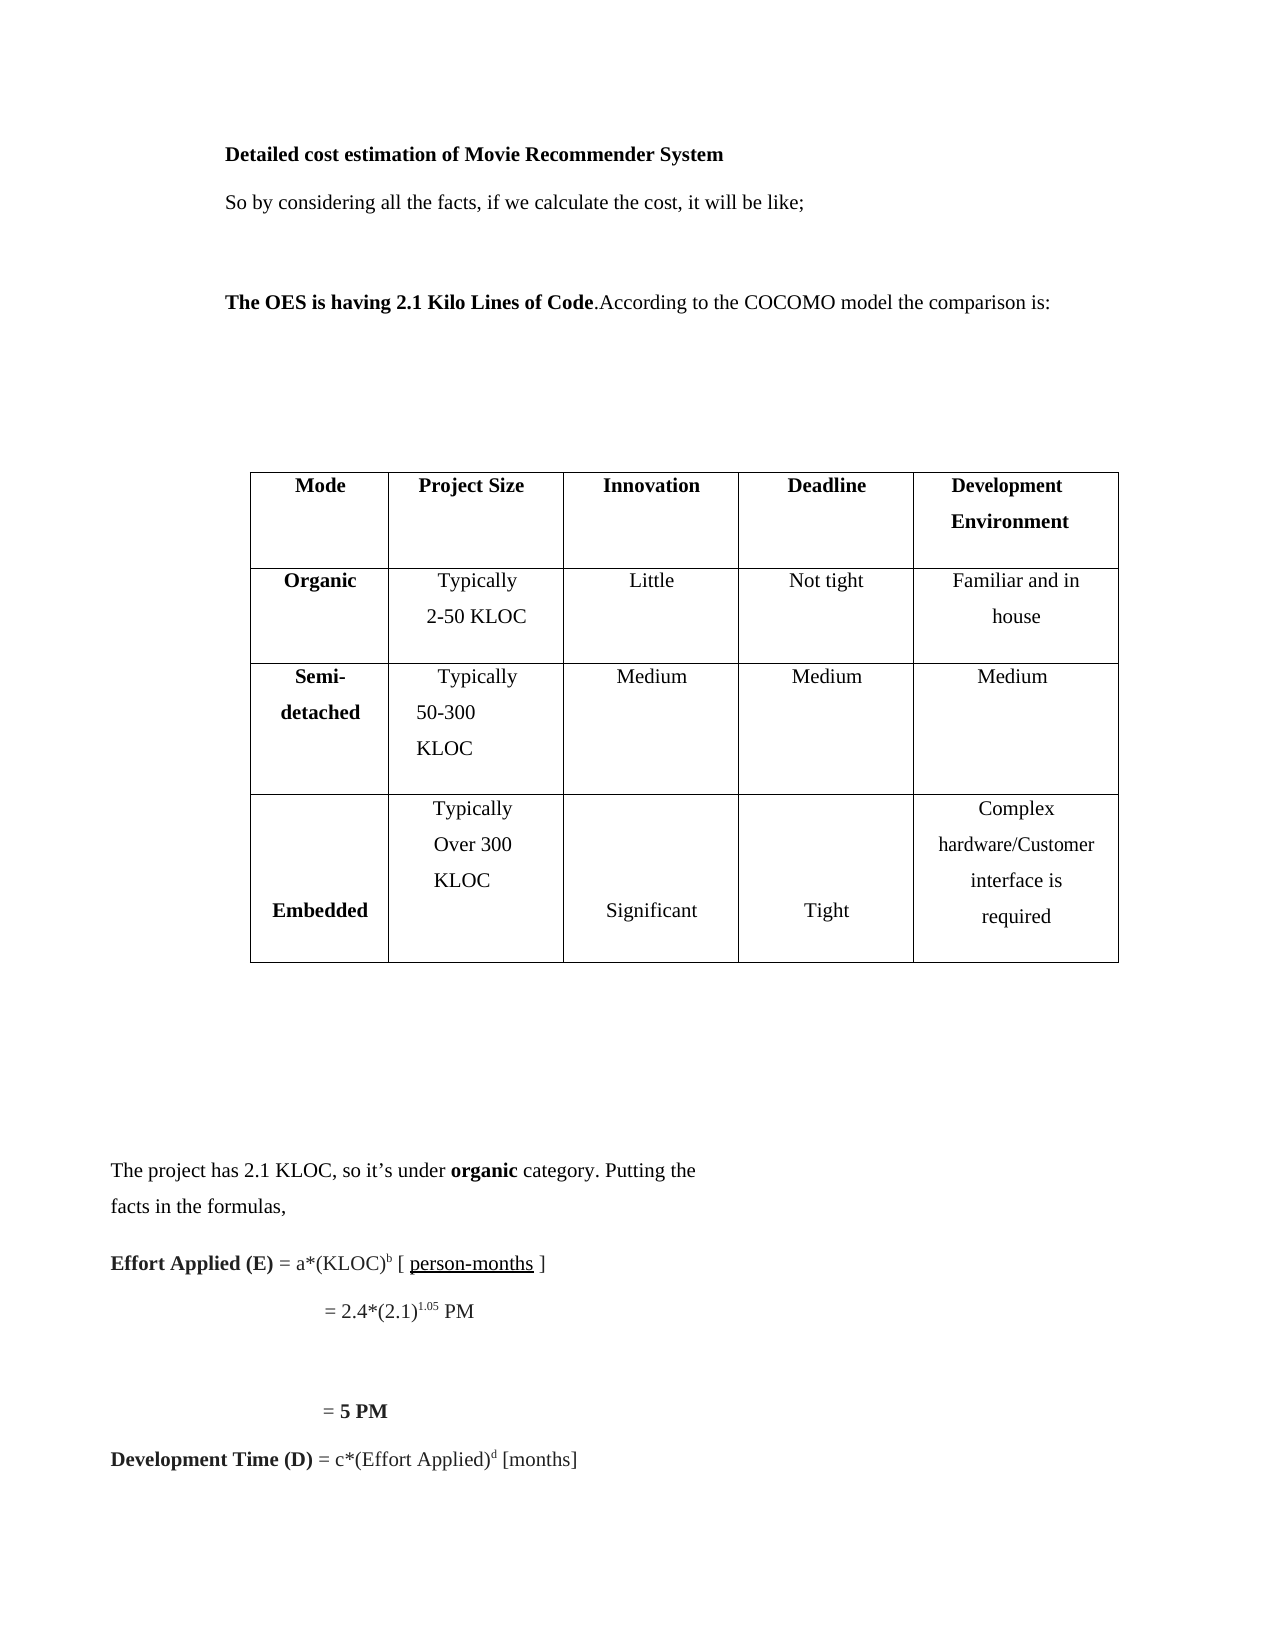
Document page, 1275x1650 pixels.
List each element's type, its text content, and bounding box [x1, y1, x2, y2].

table_cell Medium [564, 664, 738, 794]
table_cell Medium [914, 664, 1118, 794]
table_cell Typically 50-300 KLOC [389, 664, 563, 794]
table_cell Organic [251, 569, 388, 662]
text So by considering all the facts, if we calculate the cost, it will be like; [225, 190, 1198, 214]
table_cell Complex hardware/Customer interface is required [914, 795, 1118, 962]
text Development Time (D) = c*(Effort Applied)d [months] [110, 1447, 1198, 1471]
table_cell Typically 2-50 KLOC [389, 569, 563, 662]
table_cell Embedded [251, 795, 388, 962]
table_header Development Environment [914, 473, 1118, 567]
table_cell Little [564, 569, 738, 662]
text = 5 PM [323, 1398, 1198, 1423]
table_cell Familiar and in house [914, 569, 1118, 662]
text The OES is having 2.1 Kilo Lines of Code.According to the COCOMO model the comparison is: [225, 290, 1198, 314]
table_cell Semi- detached [251, 664, 388, 794]
text The project has 2.1 KLOC, so it’s under organic category. Putting the facts in the formulas, [110, 1158, 733, 1218]
text = 2.4*(2.1)1.05 PM [282, 1299, 516, 1323]
table_cell Significant [564, 795, 738, 962]
table_cell Typically Over 300 KLOC [389, 795, 563, 962]
table_header Mode [251, 473, 388, 567]
table_cell Not tight [739, 569, 913, 662]
table_header Deadline [739, 473, 913, 567]
text Effort Applied (E) = a*(KLOC)b [ person-months ] [110, 1251, 1198, 1275]
table_header Innovation [564, 473, 738, 567]
table_cell Tight [739, 795, 913, 962]
text Detailed cost estimation of Movie Recommender System [225, 142, 1198, 166]
table_cell Medium [739, 664, 913, 794]
table_header Project Size [389, 473, 563, 567]
